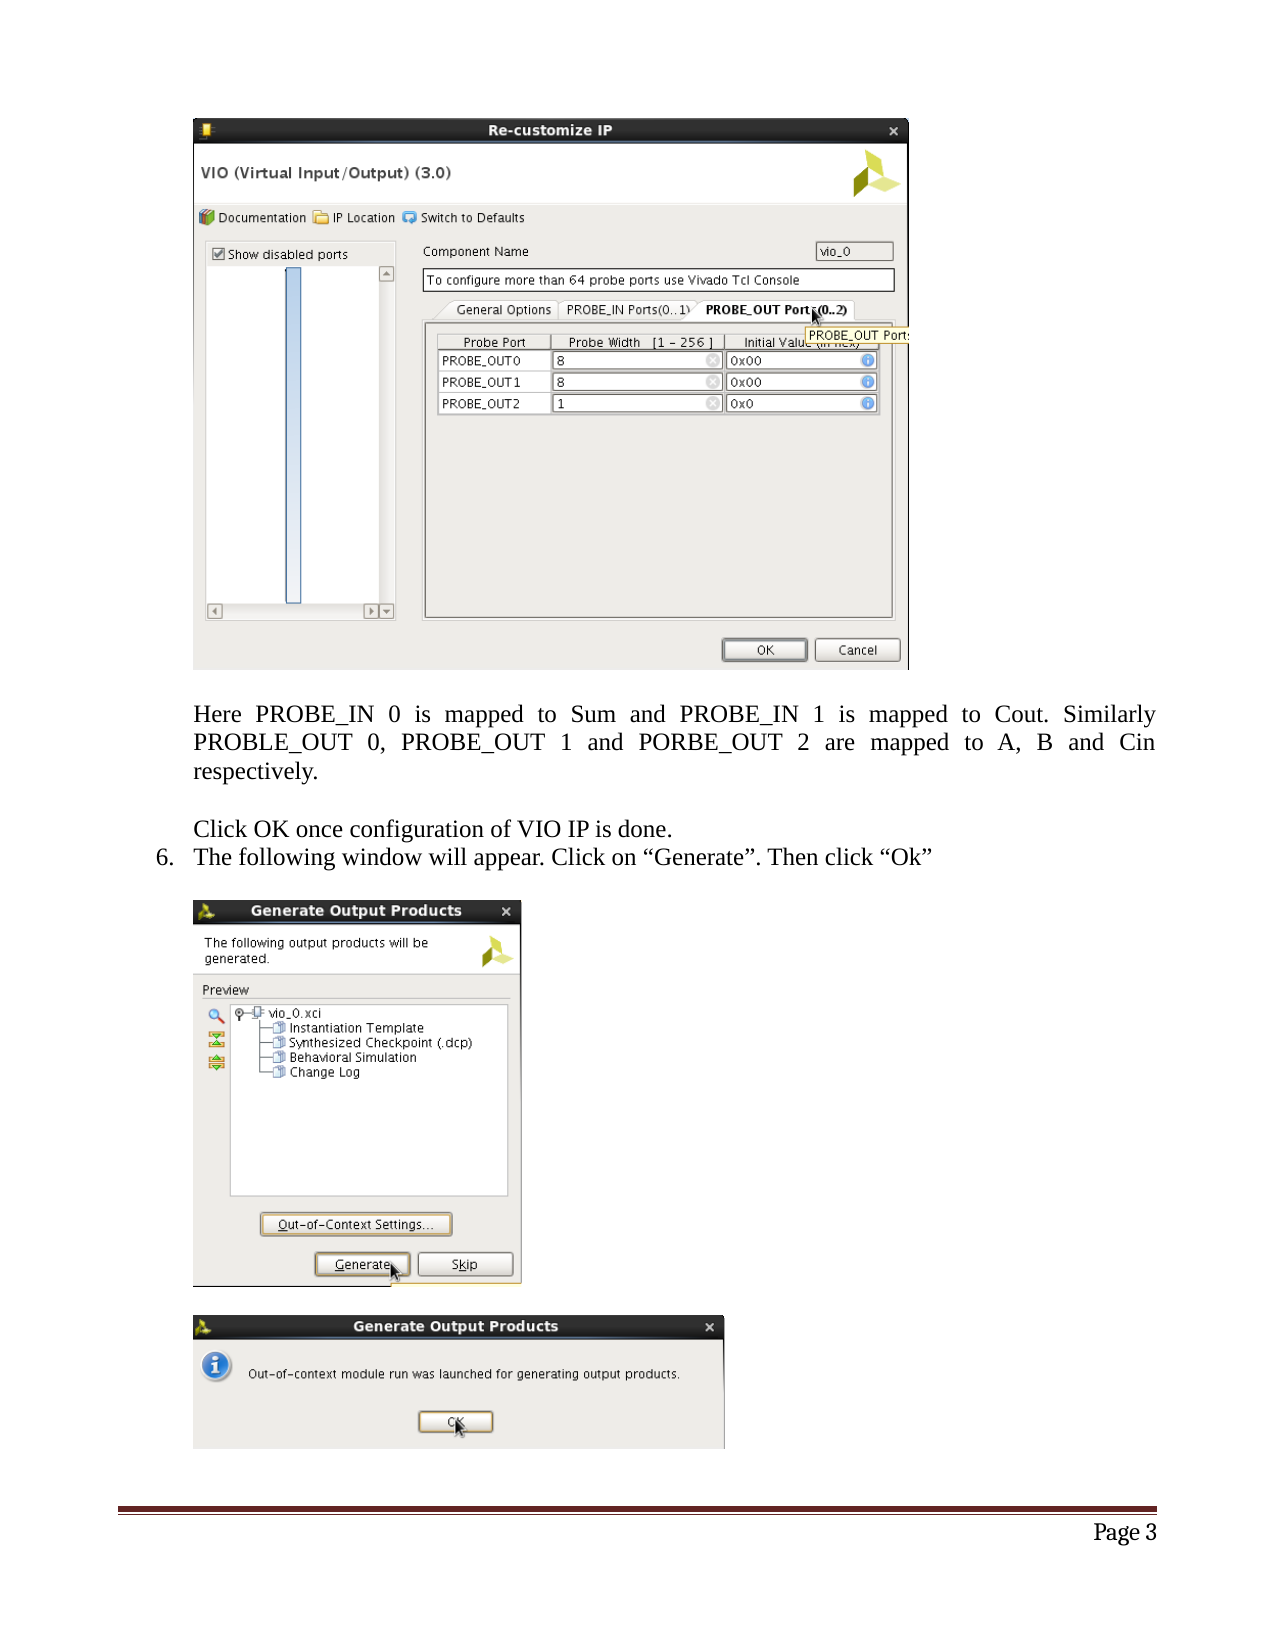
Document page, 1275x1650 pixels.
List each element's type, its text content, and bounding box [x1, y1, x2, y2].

list Click OK once configuration of VIO IP is done. [193, 814, 1157, 842]
picture [193, 1315, 725, 1449]
list The following window will appear. Click on “Generate”. Then click “Ok” [156, 842, 1157, 871]
picture [193, 900, 522, 1287]
list Here PROBE_IN 0 is mapped to Sum and PROBE_IN 1 is mapped to Cout. Similarly PROBLE_OUT 0, PROBE_OUT 1 and PORBE_OUT 2 are mapped to A, B and Cin respectively. [193, 699, 1157, 785]
picture [193, 118, 909, 670]
